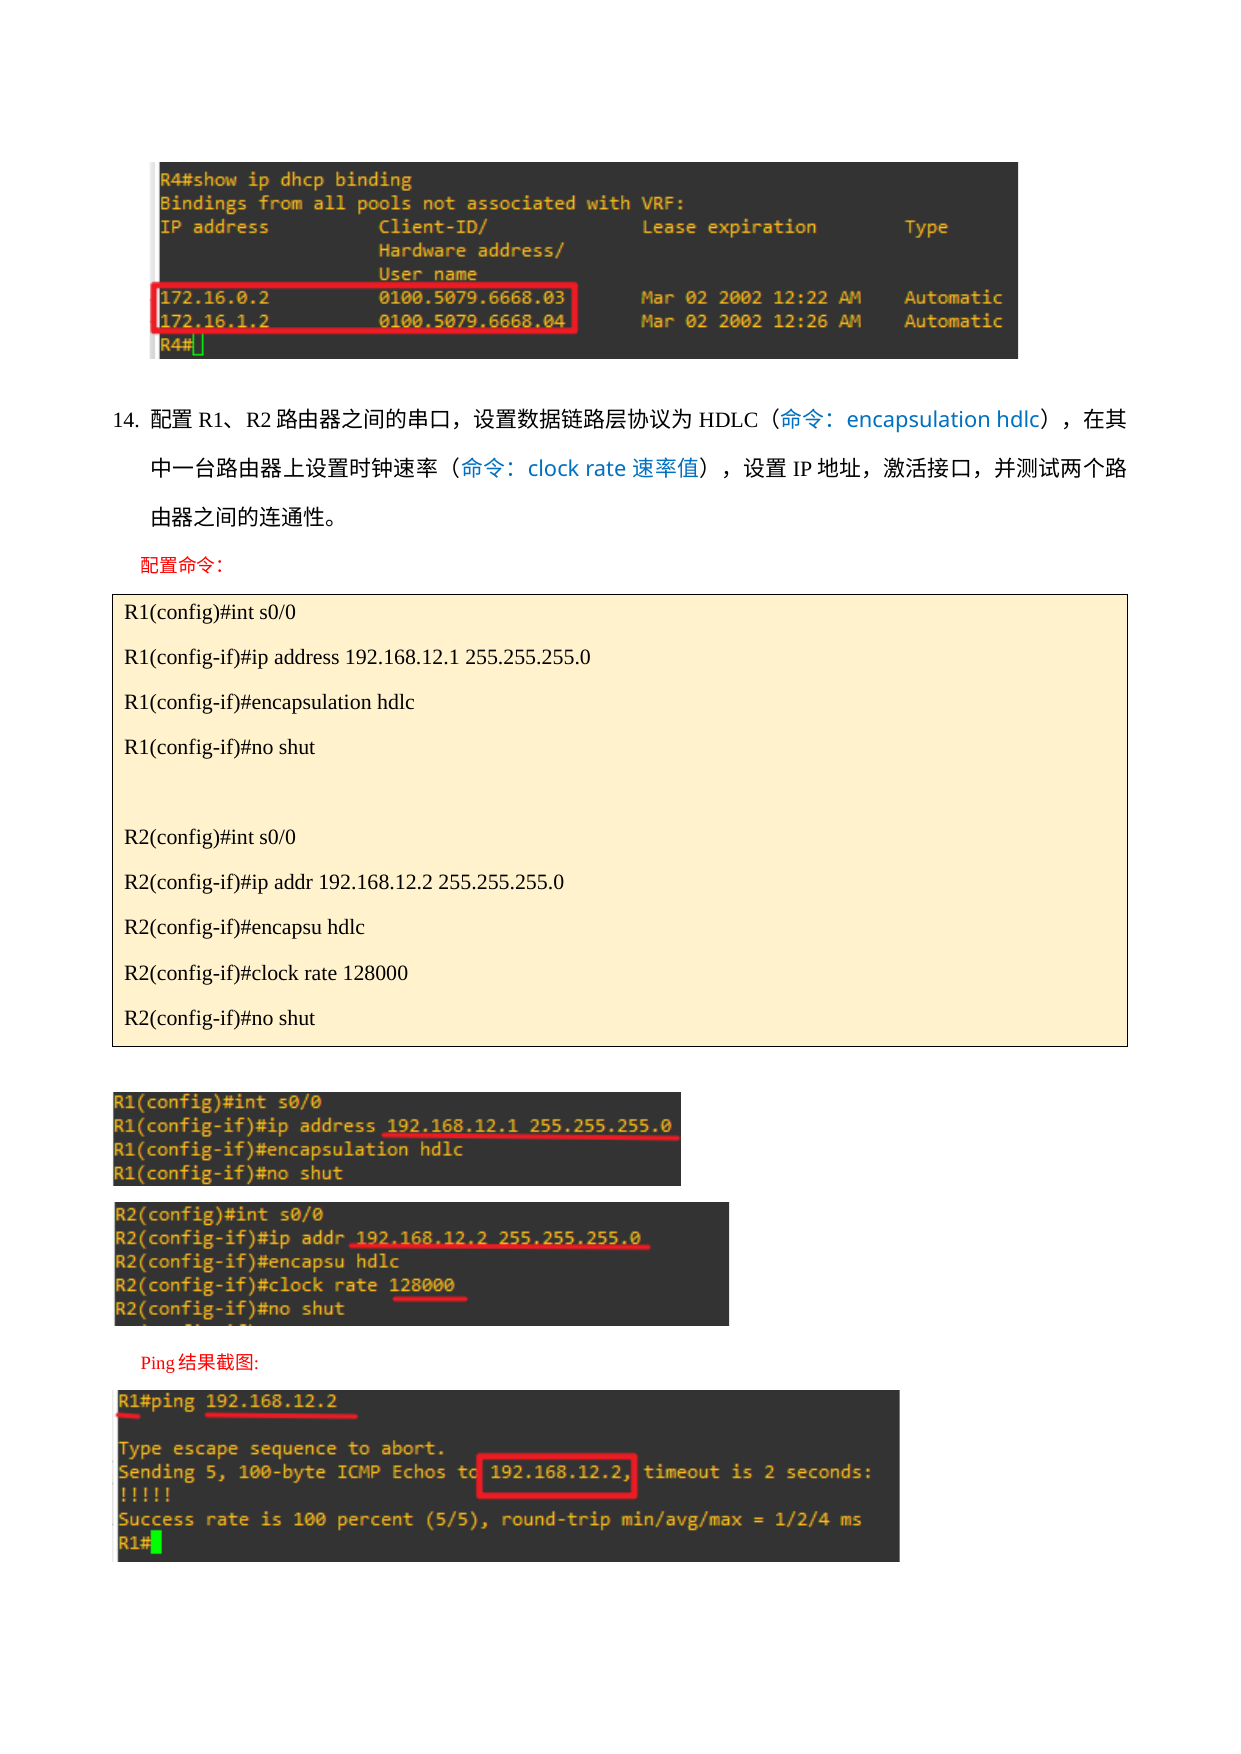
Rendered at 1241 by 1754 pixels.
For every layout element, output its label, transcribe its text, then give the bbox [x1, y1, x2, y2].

picture [112, 1092, 681, 1186]
text Ping结果截图: [112, 1345, 1128, 1377]
picture [149, 162, 1019, 359]
list 配置R1、R2路由器之间的串口，设置数据链路层协议为HDLC（命令：encapsulation hdlc），在其中一台路由器上设置时钟速率（命令：clock rate 速率值），设置IP地址，激活接口，并测试两个路由器之间的连通性。 [112, 402, 1128, 532]
text 配置命令： [112, 548, 1128, 580]
picture [112, 1390, 900, 1562]
picture [112, 1202, 730, 1326]
table_header R1(config)#int s0/0 R1(config-if)#ip address 192.168.12.1 255.255.255.0 R1(config-if)#encapsulation hdlc R1(config-if)#no shut R2(config)#int s0/0 R2(config-if)#ip addr 192.168.12.2 255.255.255.0 R2(config-if)#encapsu hdlc R2(config-if)#clock rate 128000 R2(config-if)#no shut [113, 595, 1127, 1046]
